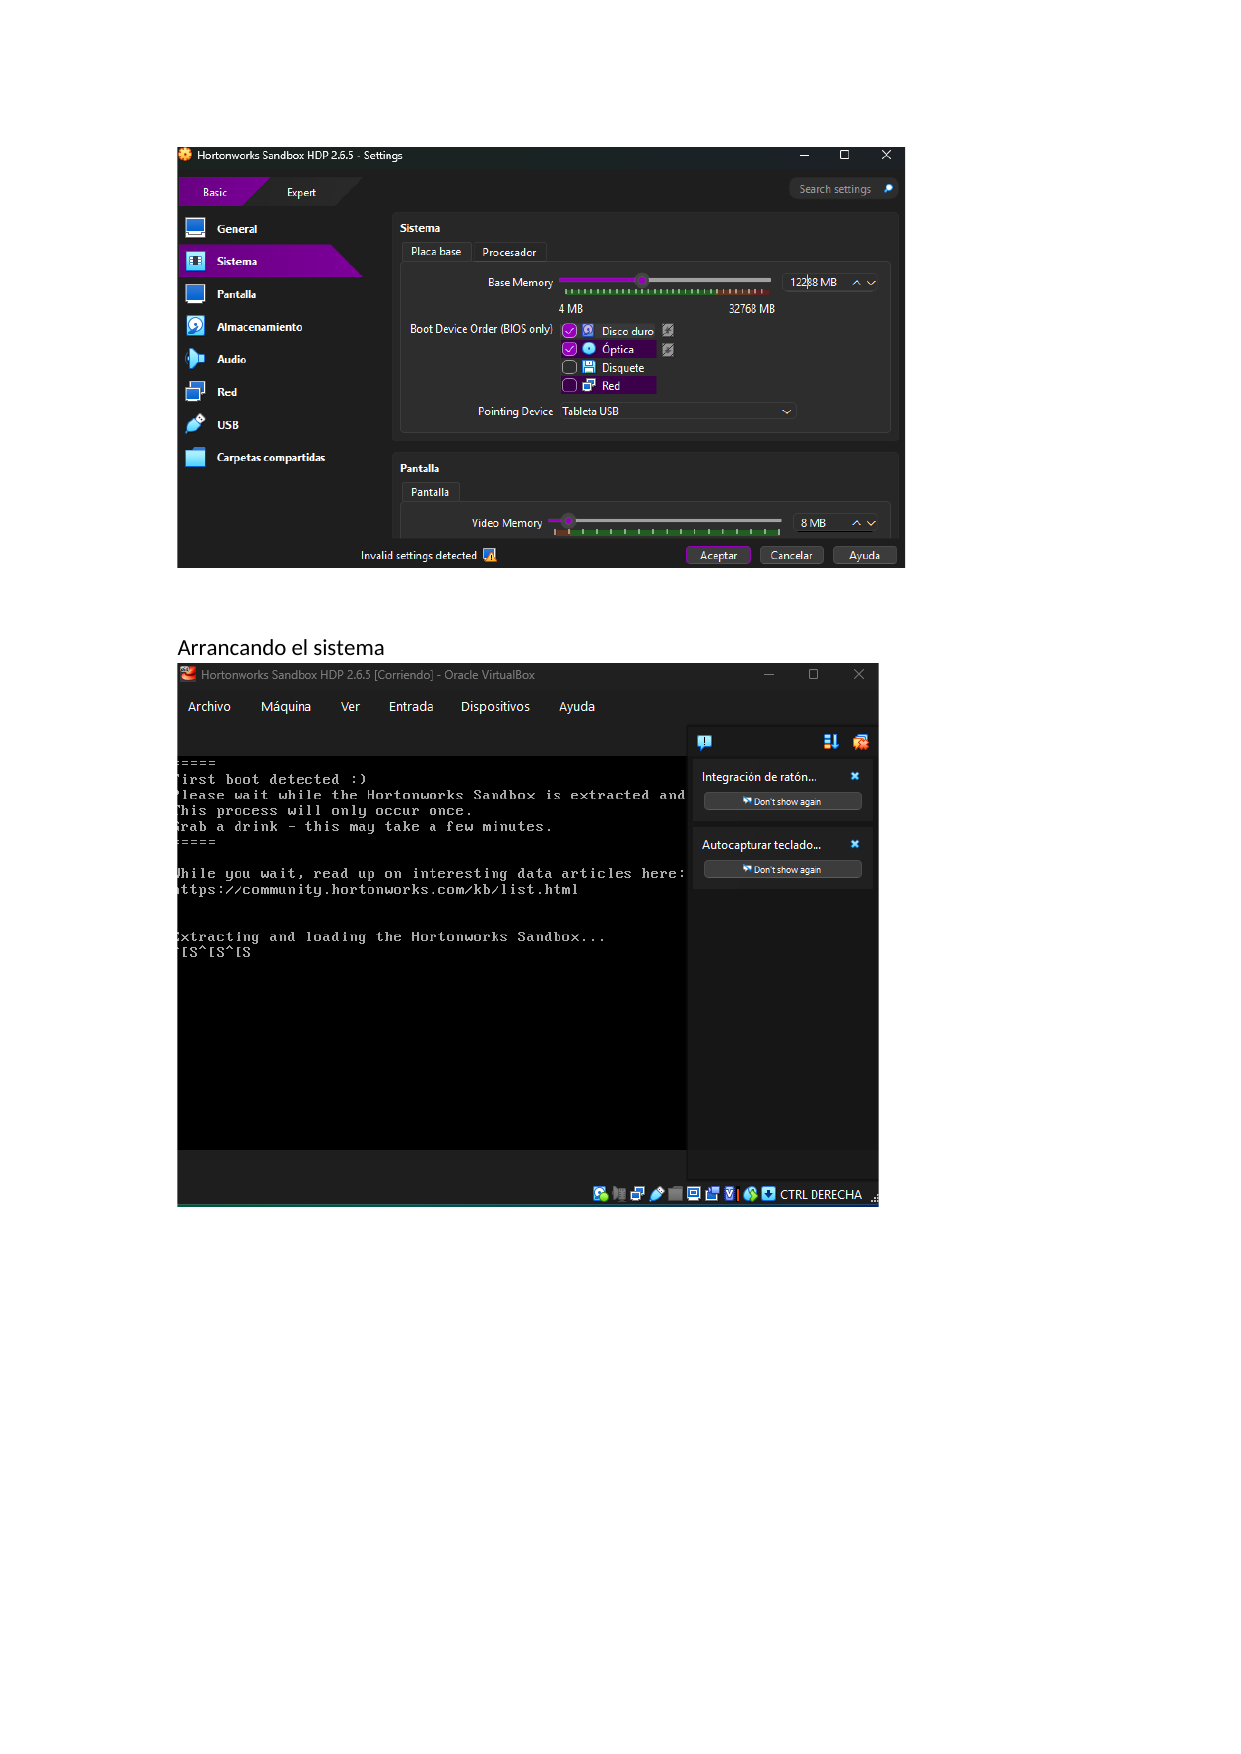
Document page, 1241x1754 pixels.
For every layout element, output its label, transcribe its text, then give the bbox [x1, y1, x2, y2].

picture [177, 663, 879, 1207]
picture [177, 147, 906, 568]
